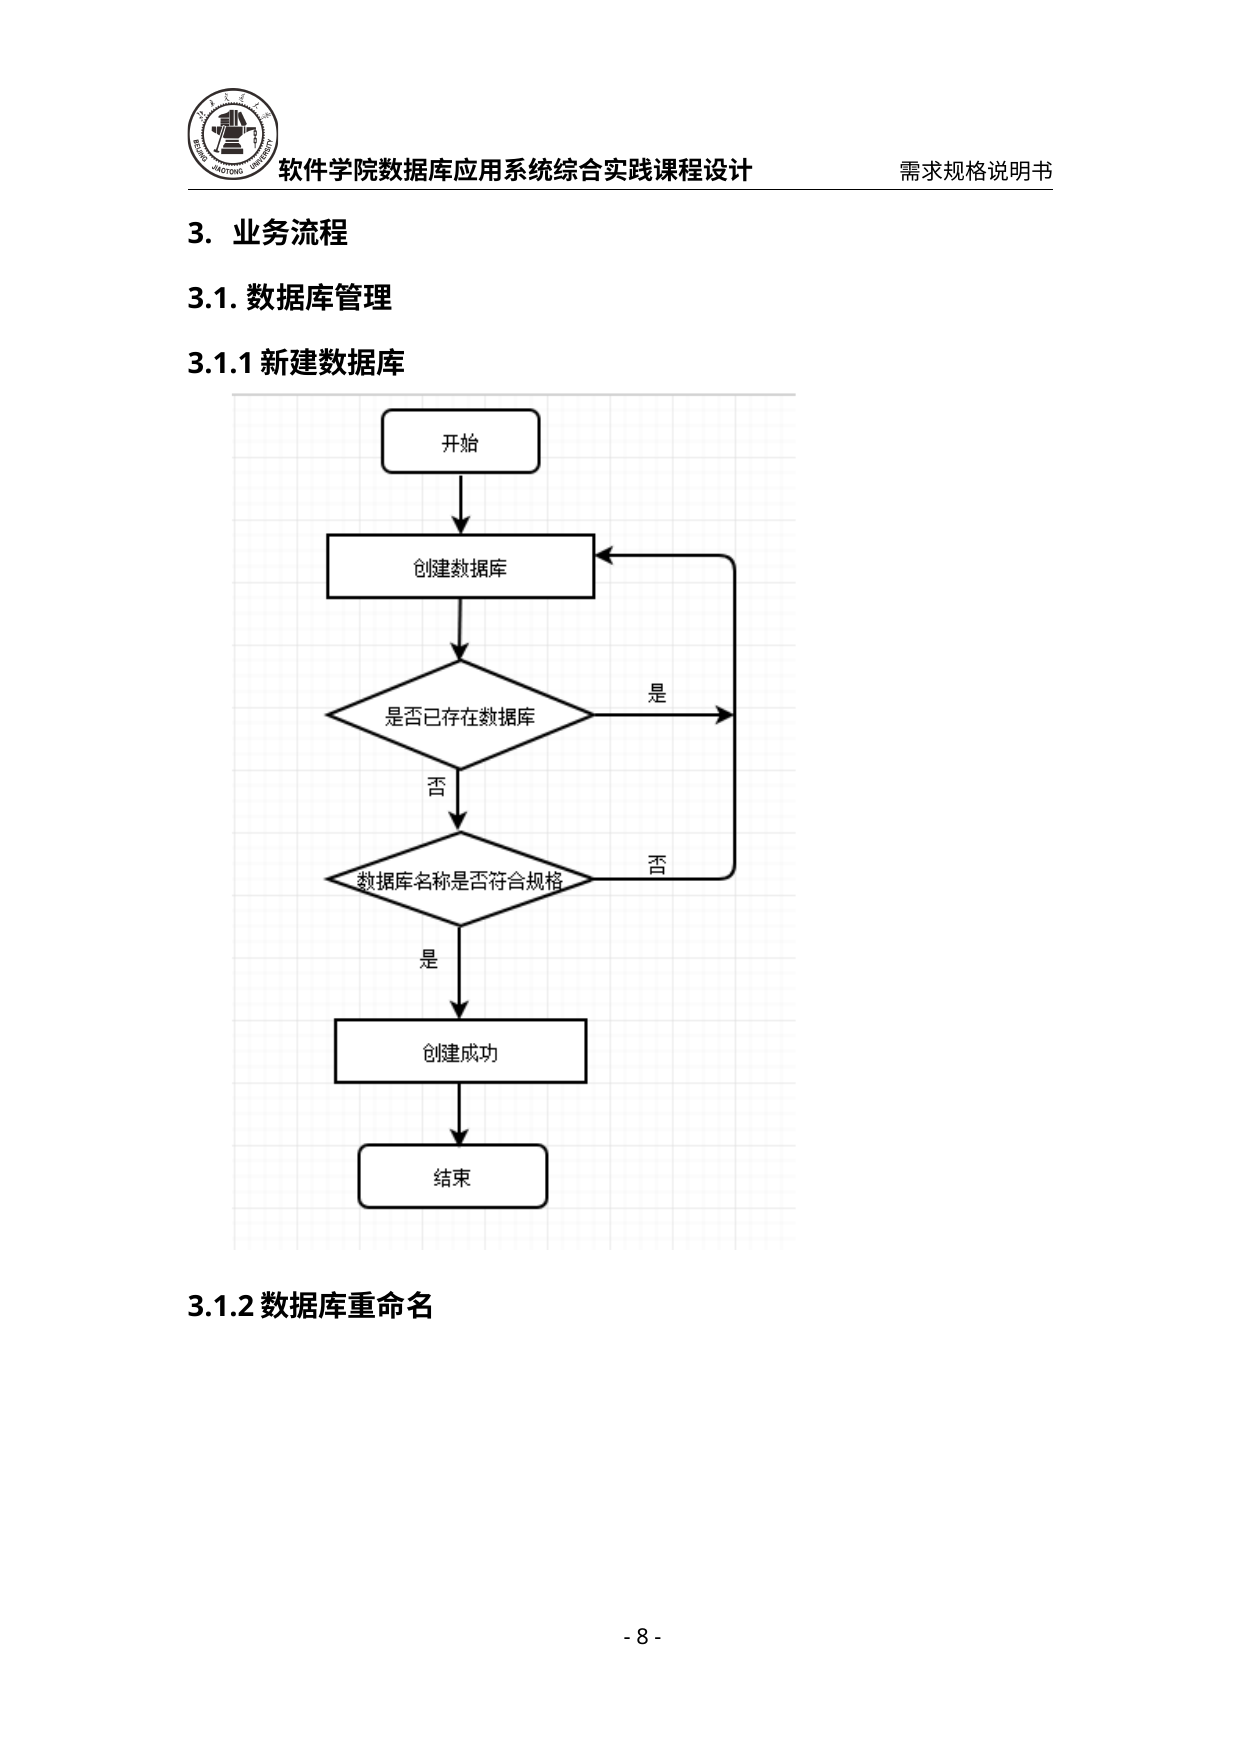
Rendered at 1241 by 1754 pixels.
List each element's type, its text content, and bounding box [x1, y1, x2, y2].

picture [231, 393, 796, 1250]
list 数据库管理 [187, 263, 1053, 328]
picture [187, 88, 279, 180]
list 业务流程 [187, 198, 1053, 263]
text 3.1.2数据库重命名 [187, 1271, 1053, 1336]
text 3.1.1新建数据库 [187, 328, 1053, 393]
